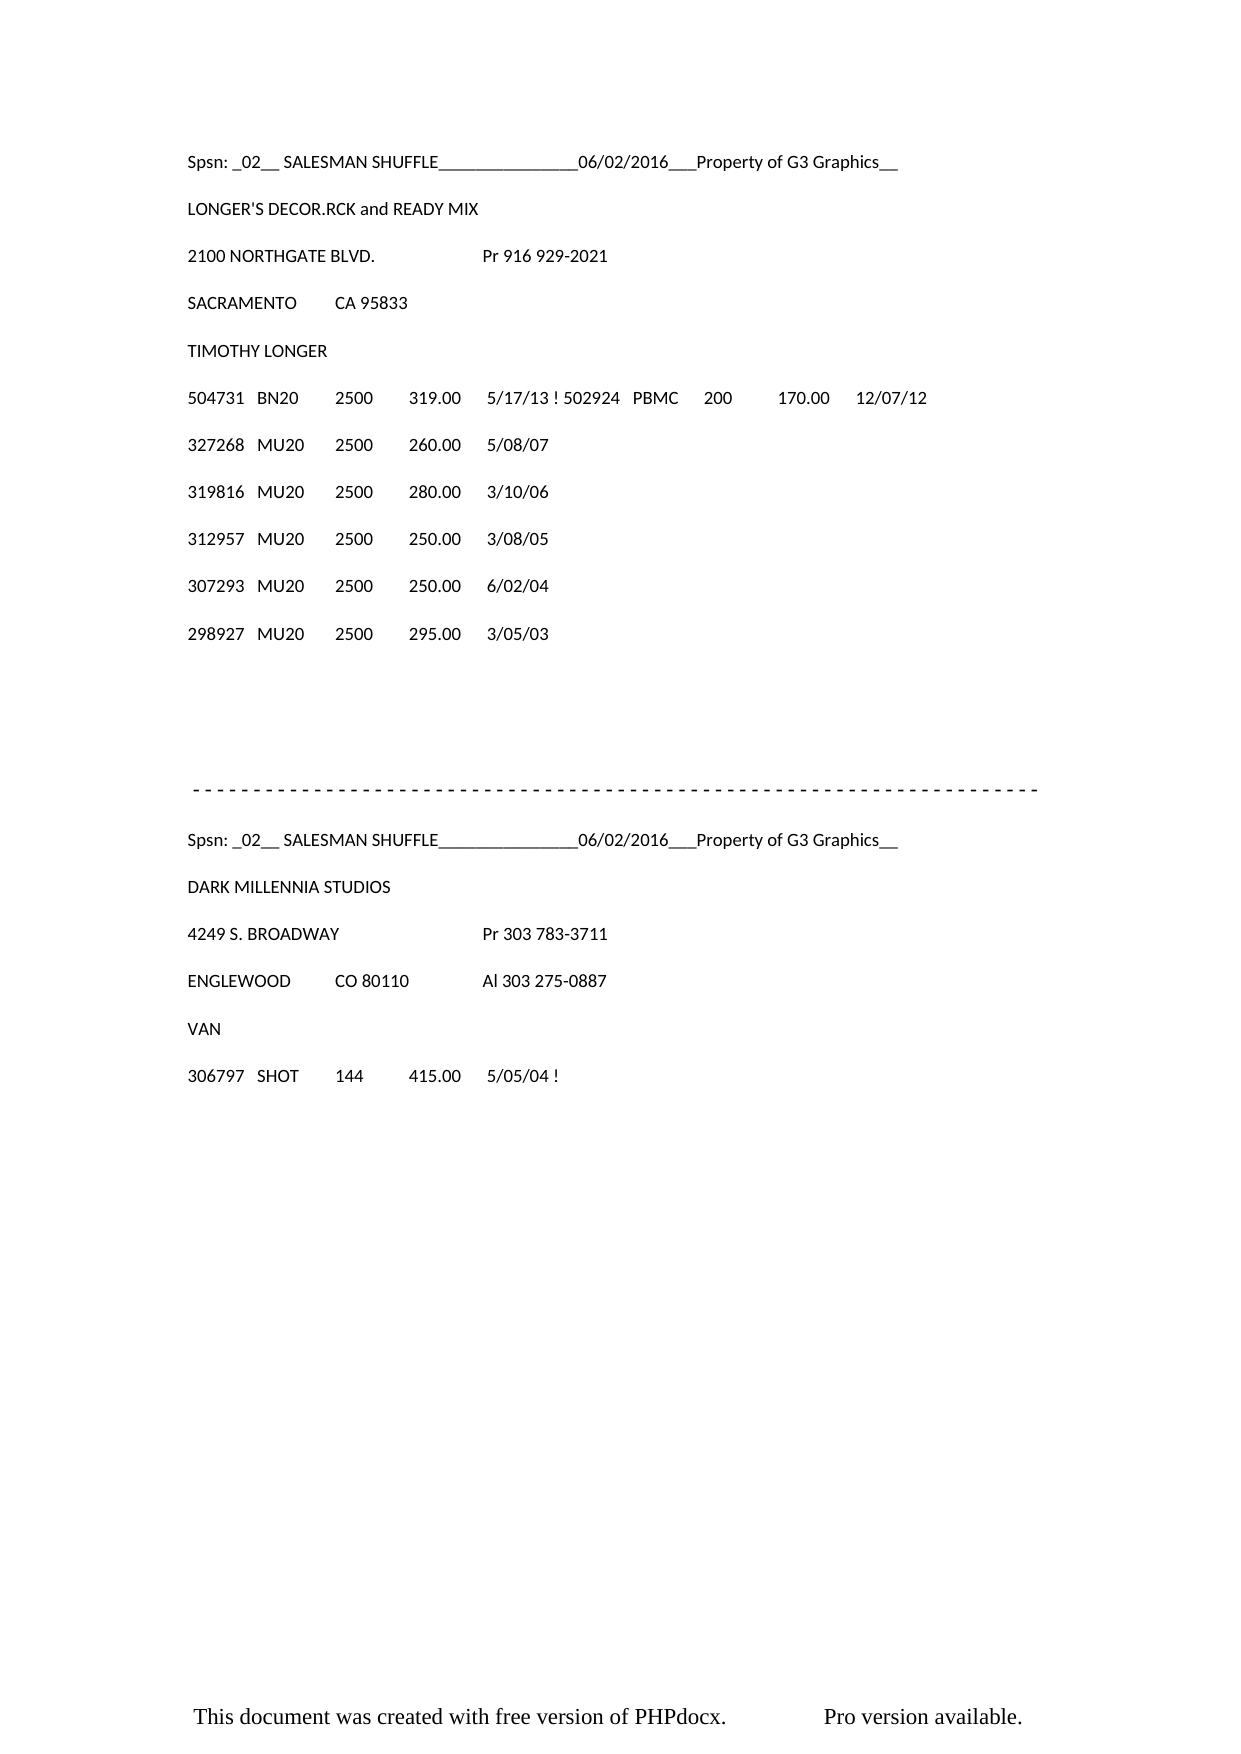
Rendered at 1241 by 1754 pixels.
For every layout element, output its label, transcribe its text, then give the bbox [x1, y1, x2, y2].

text 306797 SHOT 144 415.00 5/05/04 ! [187, 1064, 1053, 1087]
text SACRAMENTO CA 95833 [187, 292, 1053, 314]
text ENGLEWOOD CO 80110 Al 303 275-0887 [187, 970, 1053, 993]
text TIMOTHY LONGER [187, 339, 1053, 362]
text 504731 BN20 2500 319.00 5/17/13 ! 502924 PBMC 200 170.00 12/07/12 [187, 386, 1053, 409]
text 2100 NORTHGATE BLVD. Pr 916 929-2021 [187, 244, 1053, 267]
text DARK MILLENNIA STUDIOS [187, 875, 1053, 898]
text 307293 MU20 2500 250.00 6/02/04 [187, 575, 1053, 598]
text Spsn: _02__ SALESMAN SHUFFLE_______________06/02/2016___Property of G3 Graphics__ [187, 828, 1053, 851]
text 4249 S. BROADWAY Pr 303 783-3711 [187, 922, 1053, 945]
text - - - - - - - - - - - - - - - - - - - - - - - - - - - - - - - - - - - - - - - - - - - - - - - - - - - - - - - - - - - - - - - - - - - - - - [187, 775, 1053, 803]
text 312957 MU20 2500 250.00 3/08/05 [187, 527, 1053, 550]
text VAN [187, 1017, 1053, 1040]
text 298927 MU20 2500 295.00 3/05/03 [187, 622, 1053, 645]
text Spsn: _02__ SALESMAN SHUFFLE_______________06/02/2016___Property of G3 Graphics__ [187, 150, 1053, 173]
text 327268 MU20 2500 260.00 5/08/07 [187, 433, 1053, 456]
text LONGER'S DECOR.RCK and READY MIX [187, 197, 1053, 220]
text 319816 MU20 2500 280.00 3/10/06 [187, 480, 1053, 503]
